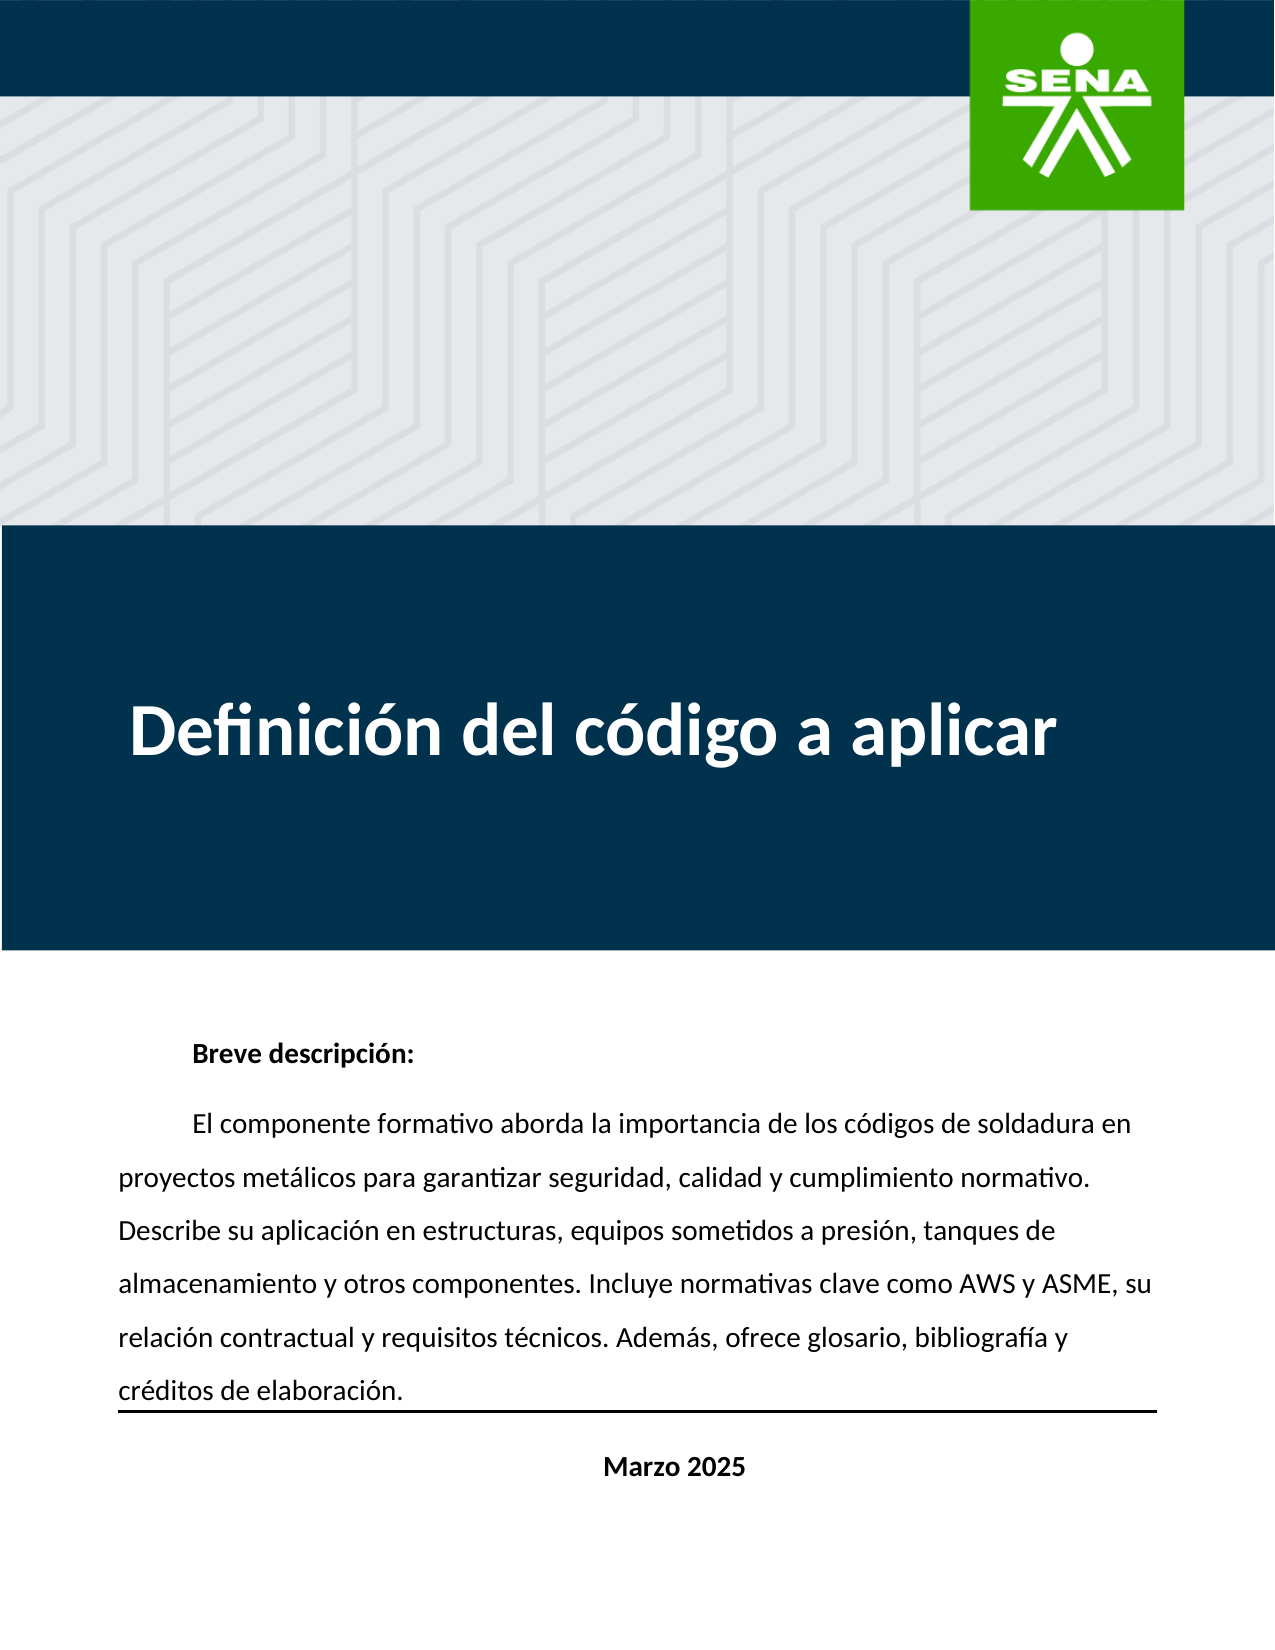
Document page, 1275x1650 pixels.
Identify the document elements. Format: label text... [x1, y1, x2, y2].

picture [0, 0, 1274, 527]
text Breve descripción: [118, 1035, 1157, 1071]
text El componente formativo aborda la importancia de los códigos de soldadura en proyectos metálicos para garantizar seguridad, calidad y cumplimiento normativo. Describe su aplicación en estructuras, equipos sometidos a presión, tanques de almacenamiento y otros componentes. Incluye normativas clave como AWS y ASME, su relación contractual y requisitos técnicos. Además, ofrece glosario, bibliografía y créditos de elaboración. [118, 1105, 1157, 1410]
text Marzo 2025 [118, 1448, 1157, 1483]
